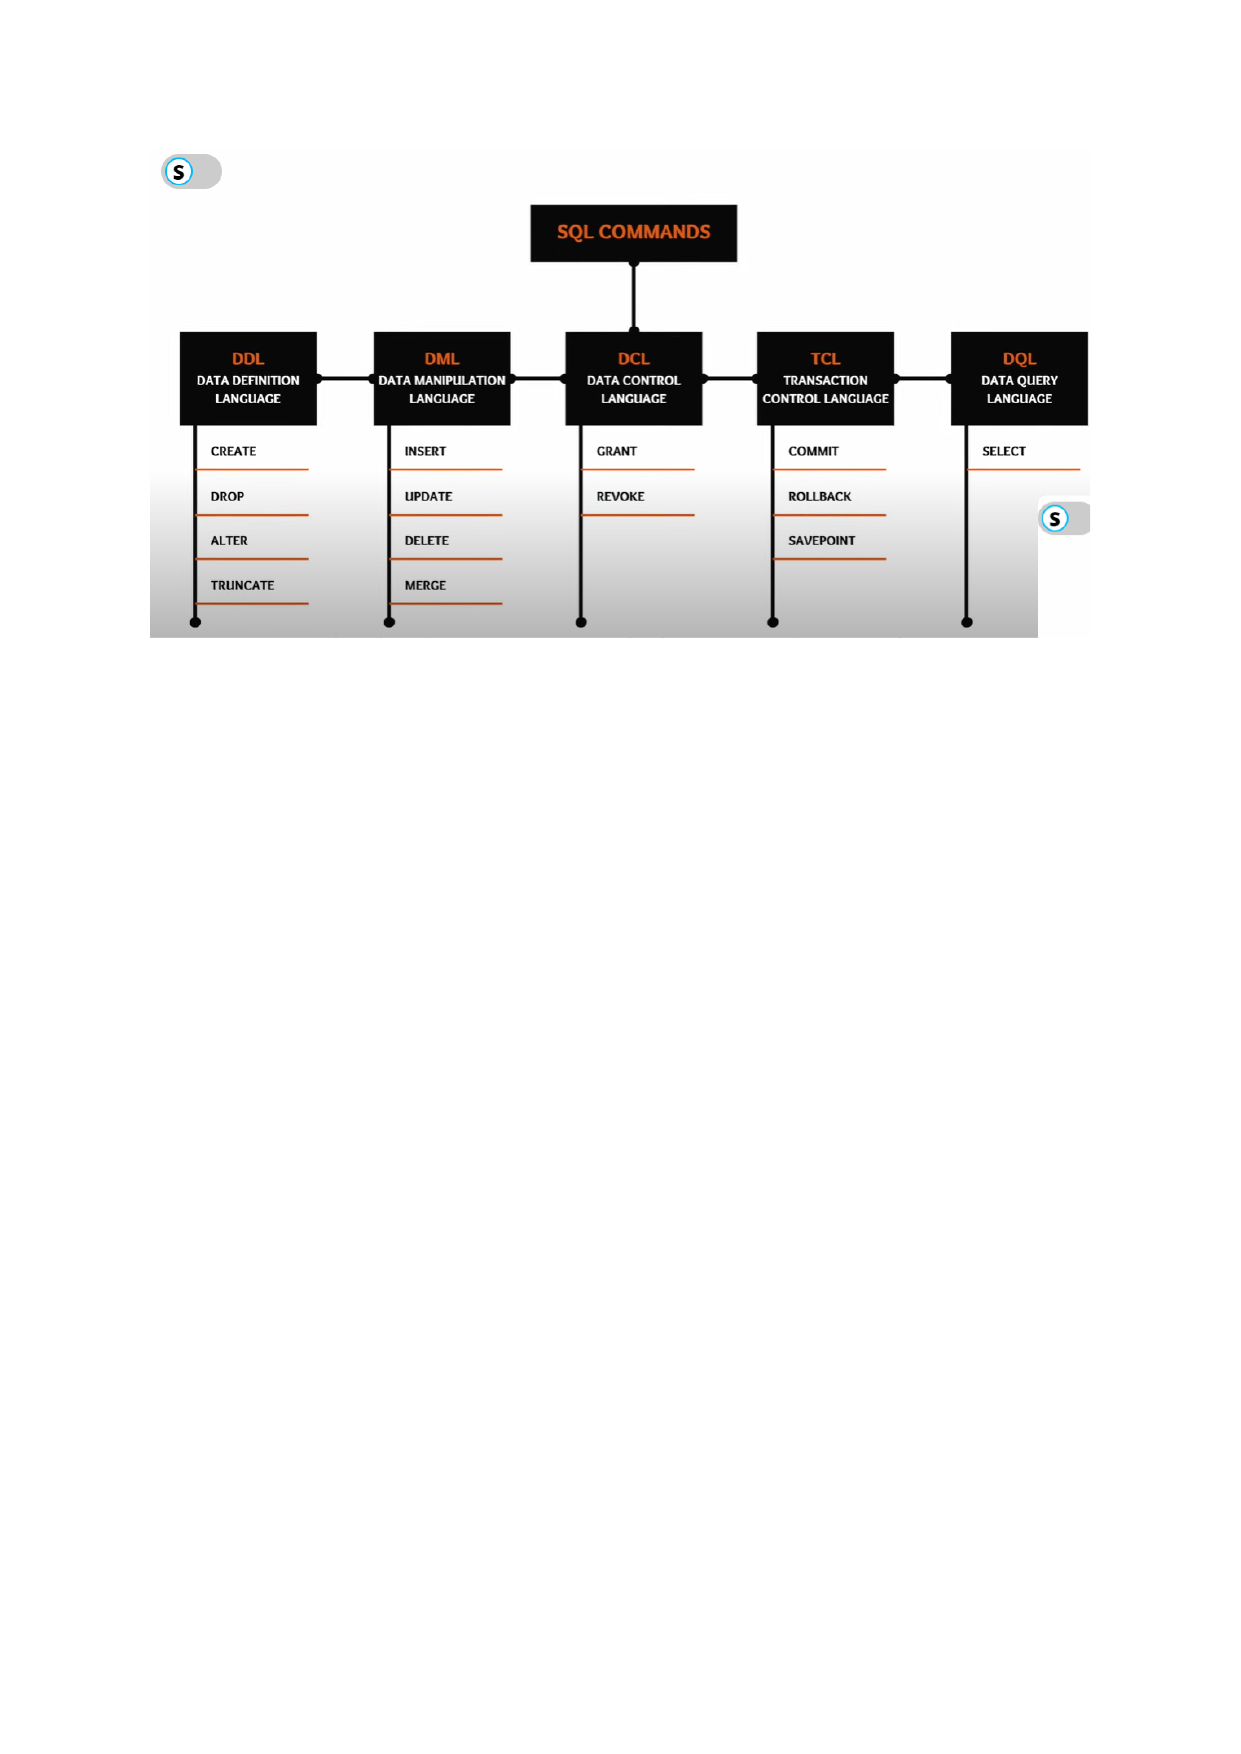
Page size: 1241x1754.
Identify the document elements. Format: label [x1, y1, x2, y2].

picture [150, 150, 1091, 638]
